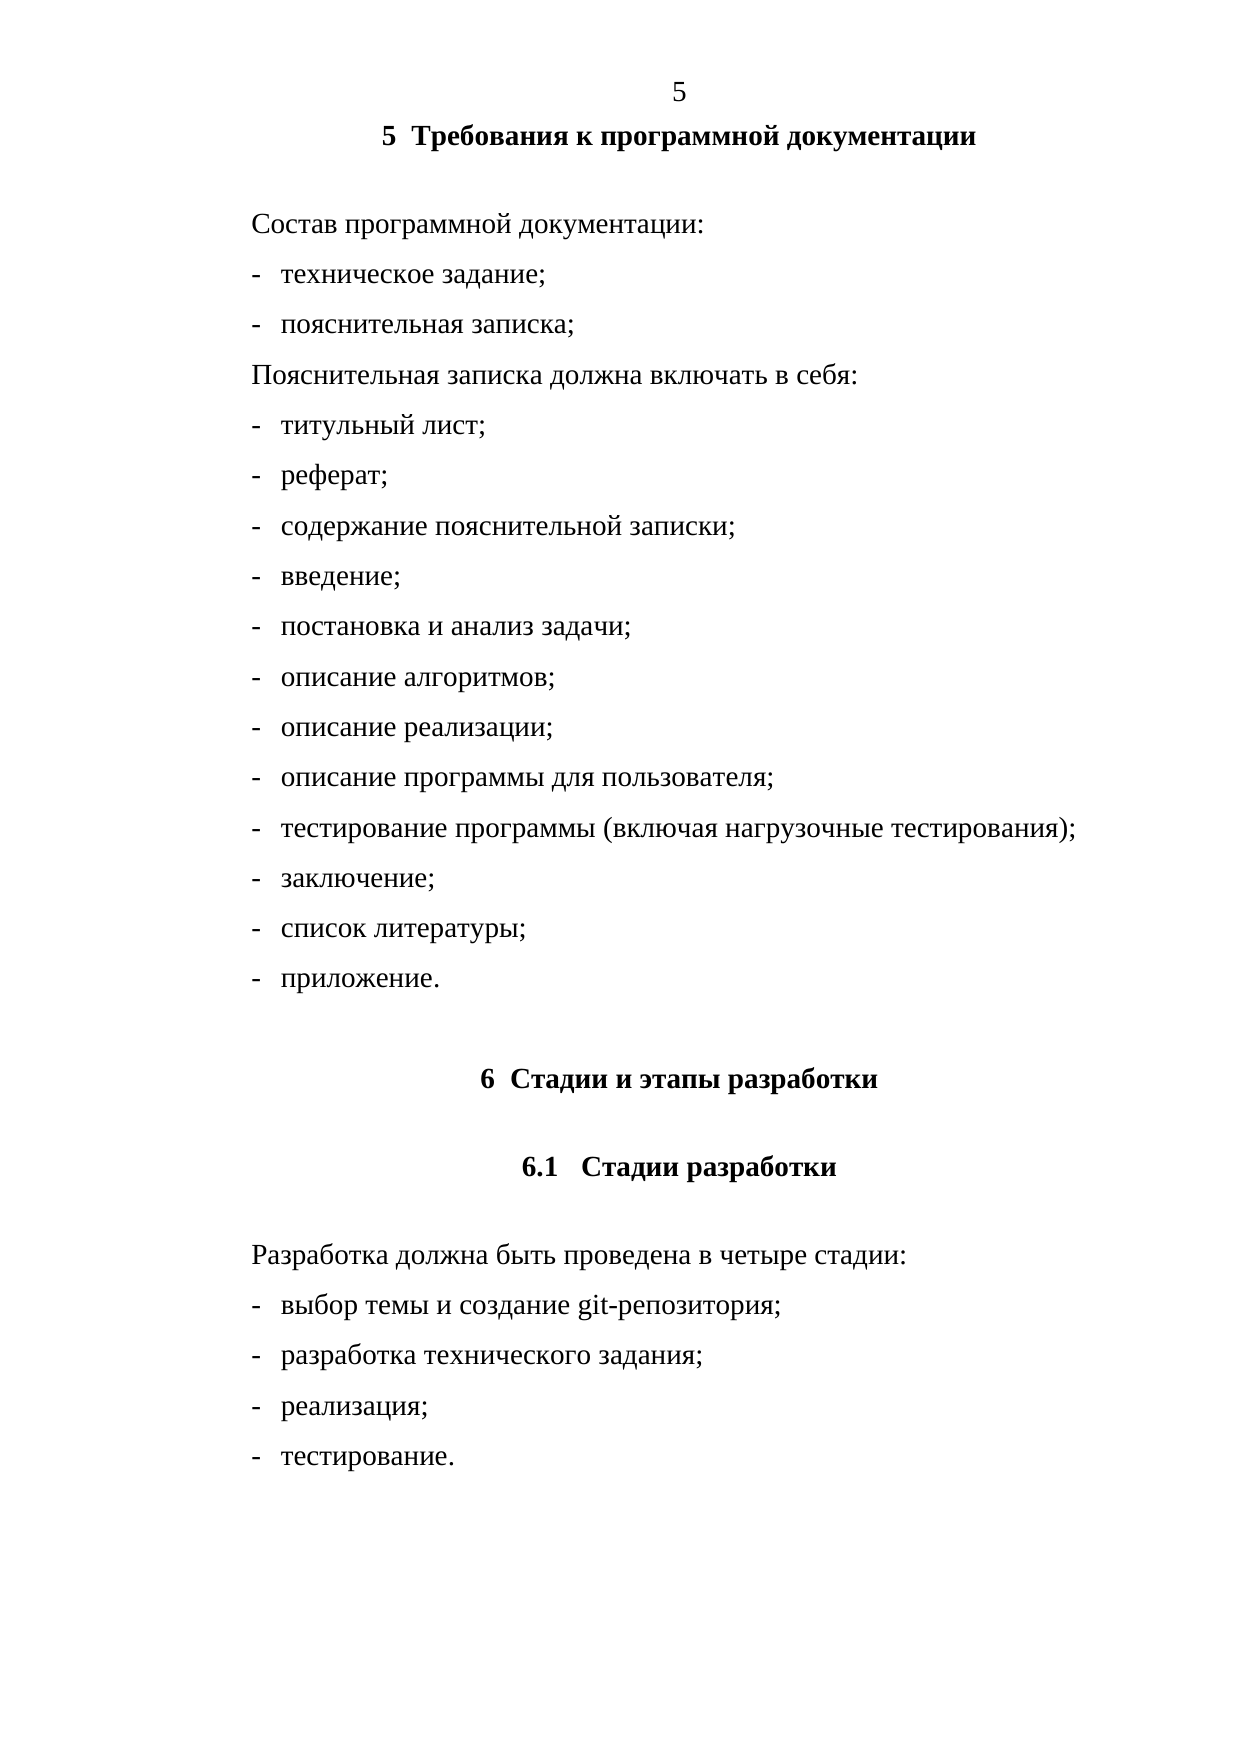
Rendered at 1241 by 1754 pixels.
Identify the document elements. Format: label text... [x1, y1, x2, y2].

subtitle Стадии разработки [177, 1149, 1181, 1183]
text Состав программной документации: [177, 206, 1181, 239]
text - описание реализации; [177, 709, 1181, 743]
text - тестирование программы (включая нагрузочные тестирования); [177, 810, 1181, 843]
subtitle Стадии и этапы разработки [177, 1061, 1181, 1095]
text Пояснительная записка должна включать в себя: [177, 357, 1181, 390]
text - реализация; [177, 1388, 1181, 1421]
text - выбор темы и создание git-репозитория; [177, 1287, 1181, 1321]
text - пояснительная записка; [177, 307, 1181, 340]
text - список литературы; [177, 910, 1181, 944]
text - техническое задание; [177, 256, 1181, 290]
text - приложение. [177, 961, 1181, 994]
text - реферат; [177, 457, 1181, 491]
text - введение; [177, 558, 1181, 592]
text - содержание пояснительной записки; [177, 508, 1181, 541]
text - заключение; [177, 860, 1181, 893]
text - описание программы для пользователя; [177, 759, 1181, 793]
subtitle Требования к программной документации [177, 118, 1181, 152]
text - постановка и анализ задачи; [177, 608, 1181, 642]
text - титульный лист; [177, 407, 1181, 441]
text - описание алгоритмов; [177, 659, 1181, 692]
text - тестирование. [177, 1438, 1181, 1472]
text Разработка должна быть проведена в четыре стадии: [177, 1237, 1181, 1270]
text - разработка технического задания; [177, 1337, 1181, 1371]
